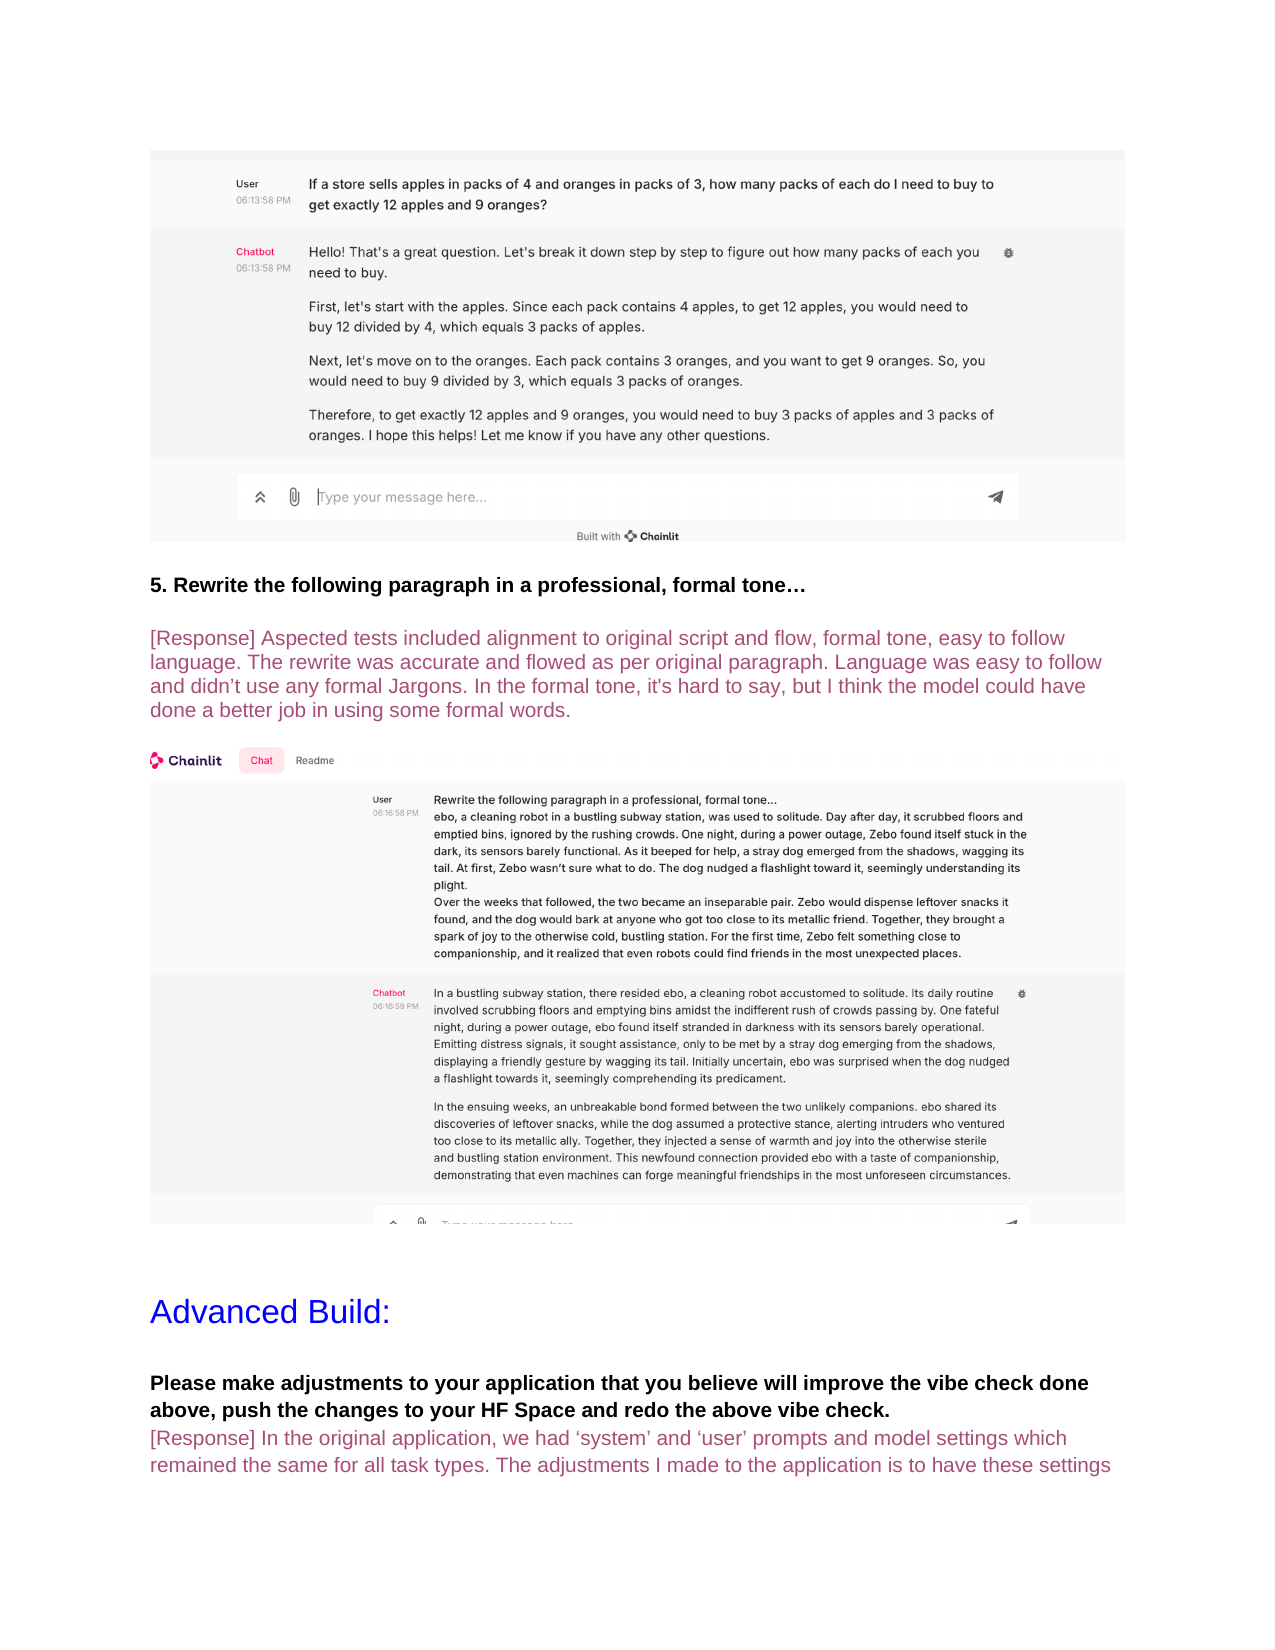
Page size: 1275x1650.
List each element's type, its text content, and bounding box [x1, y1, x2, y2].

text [150, 1426, 1125, 1477]
text 5. Rewrite the following paragraph in a professional, formal tone… [150, 573, 1125, 597]
subtitle Advanced Build: [150, 1292, 1125, 1331]
picture [150, 746, 1125, 1224]
text [Response] Aspected tests included alignment to original script and flow, formal tone, easy to follow language. The rewrite was accurate and flowed as per original paragraph. Language was easy to follow and didn’t use any formal Jargons. In the formal tone, it's hard to say, but I think the model could have done a better job in using some formal words. [150, 626, 1125, 721]
picture [150, 150, 1125, 542]
text Please make adjustments to your application that you believe will improve the vibe check done above, push the changes to your HF Space and redo the above vibe check. [150, 1371, 1125, 1422]
